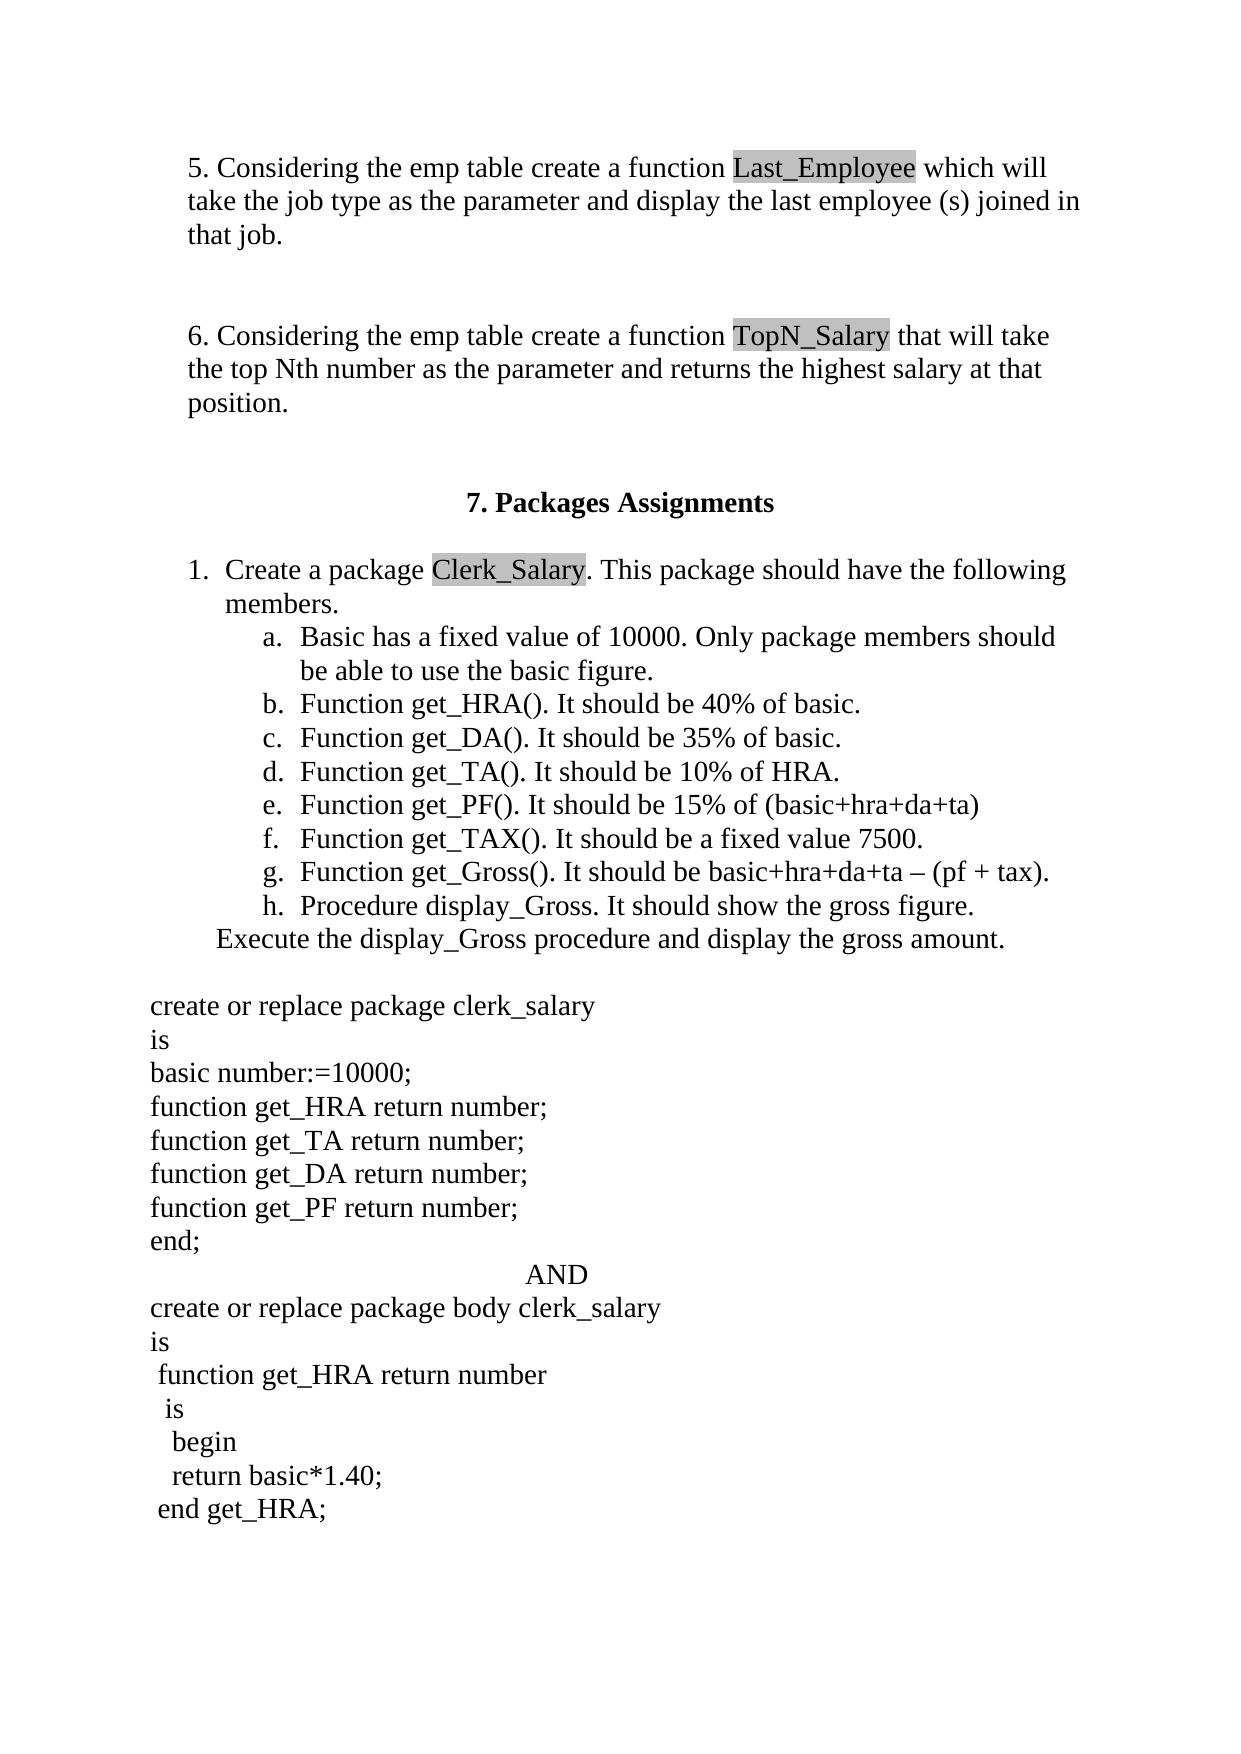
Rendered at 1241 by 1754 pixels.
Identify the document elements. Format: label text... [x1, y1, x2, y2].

text end; [150, 1223, 1090, 1257]
text basic number:=10000; [150, 1056, 1090, 1089]
text function get_PF return number; [150, 1190, 1090, 1223]
text function get_HRA return number; [150, 1089, 1090, 1123]
text Execute the display_Gross procedure and display the gross amount. [150, 921, 1090, 955]
list Basic has a fixed value of 10000. Only package members should be able to use the basic figure. [262, 619, 1090, 687]
text is [150, 1324, 1090, 1357]
text 6. Considering the emp table create a function TopN_Salary that will take the top Nth number as the parameter and returns the highest salary at that position. [187, 318, 1090, 418]
list Function get_DA(). It should be 35% of basic. [262, 720, 1090, 754]
text end get_HRA; [150, 1492, 1090, 1525]
text is [150, 1391, 1090, 1424]
text 5. Considering the emp table create a function Last_Employee which will take the job type as the parameter and display the last employee (s) joined in that job. [187, 150, 1090, 251]
list Function get_PF(). It should be 15% of (basic+hra+da+ta) [262, 787, 1090, 821]
text function get_DA return number; [150, 1156, 1090, 1190]
list Create a package Clerk_Salary. This package should have the following members. [187, 552, 1090, 619]
text function get_HRA return number [150, 1357, 1090, 1391]
text function get_TA return number; [150, 1123, 1090, 1156]
list Function get_Gross(). It should be basic+hra+da+ta – (pf + tax). [262, 854, 1090, 888]
text 7. Packages Assignments [150, 485, 1090, 519]
text begin [150, 1424, 1090, 1458]
text create or replace package body clerk_salary [150, 1290, 1090, 1324]
list Function get_HRA(). It should be 40% of basic. [262, 687, 1090, 720]
text create or replace package clerk_salary [150, 988, 1090, 1022]
text return basic*1.40; [150, 1458, 1090, 1492]
list Function get_TAX(). It should be a fixed value 7500. [262, 821, 1090, 854]
list Function get_TA(). It should be 10% of HRA. [262, 754, 1090, 787]
list Procedure display_Gross. It should show the gross figure. [262, 888, 1090, 921]
text AND [150, 1257, 1090, 1290]
text is [150, 1022, 1090, 1056]
